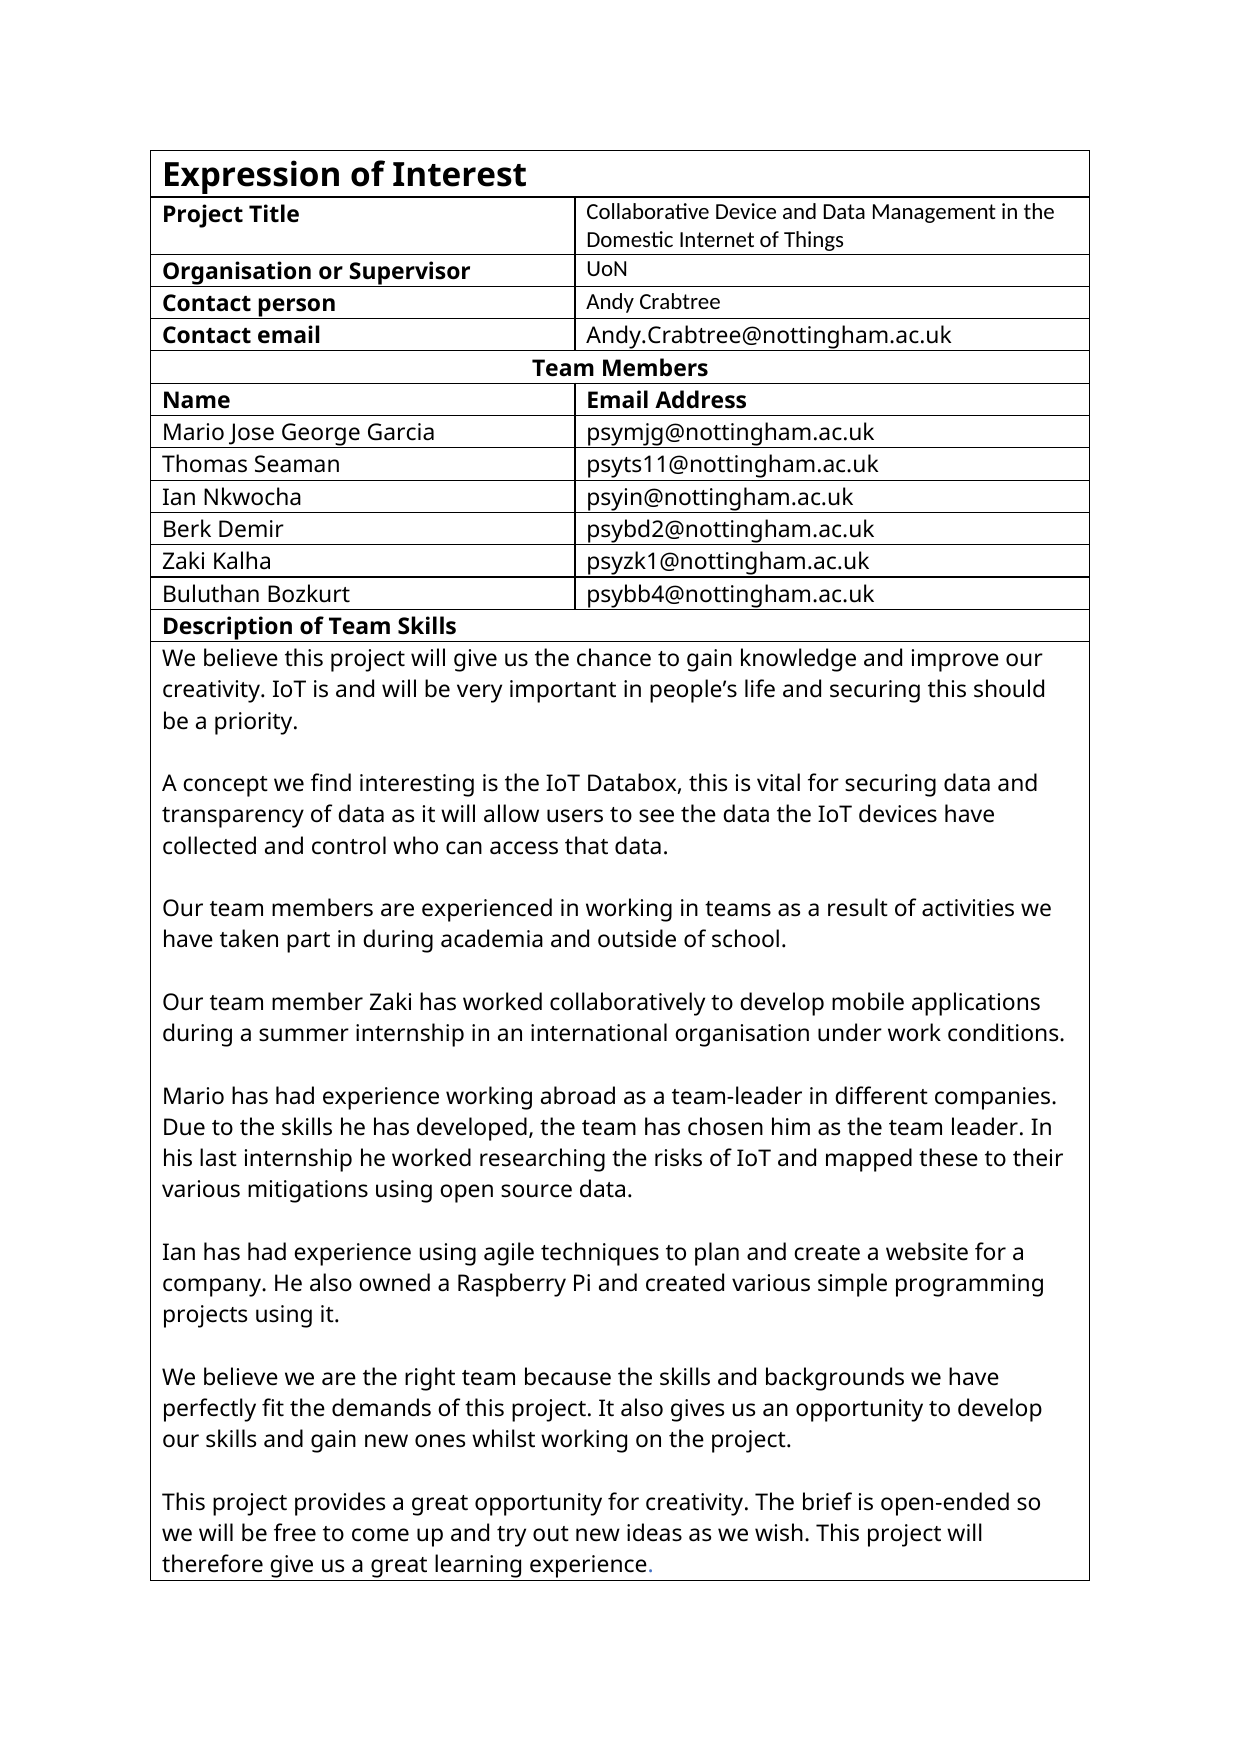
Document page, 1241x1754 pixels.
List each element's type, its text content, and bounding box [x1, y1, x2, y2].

table_cell Mario Jose George Garcia [151, 416, 574, 447]
table_cell Buluthan Bozkurt [151, 578, 574, 609]
table_cell Project Title [151, 198, 574, 253]
table_cell psymjg@nottingham.ac.uk [576, 416, 1089, 447]
table_cell psyin@nottingham.ac.uk [576, 481, 1089, 512]
table_cell Name [151, 384, 574, 415]
table_cell psyzk1@nottingham.ac.uk [576, 545, 1089, 576]
table_cell Organisation or Supervisor [151, 255, 574, 286]
table_cell Zaki Kalha [151, 545, 574, 576]
table_cell Description of Team Skills [151, 610, 1089, 641]
table_cell Contact email [151, 319, 574, 350]
table_cell Ian Nkwocha [151, 481, 574, 512]
table_header Expression of Interest [151, 151, 1089, 196]
table_cell Email Address [576, 384, 1089, 415]
table_cell Collaborative Device and Data Management in the Domestic Internet of Things [576, 198, 1089, 253]
table_cell psyts11@nottingham.ac.uk [576, 448, 1089, 479]
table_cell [151, 642, 1089, 1579]
table_cell psybb4@nottingham.ac.uk [576, 578, 1089, 609]
table_cell Thomas Seaman [151, 448, 574, 479]
table_cell Andy Crabtree [576, 287, 1089, 318]
table_cell Berk Demir [151, 513, 574, 544]
table_cell UoN [576, 255, 1089, 286]
table_cell Contact person [151, 287, 574, 318]
table_cell Andy.Crabtree@nottingham.ac.uk [576, 319, 1089, 350]
table_cell Team Members [151, 351, 1089, 383]
table_cell psybd2@nottingham.ac.uk [576, 513, 1089, 544]
